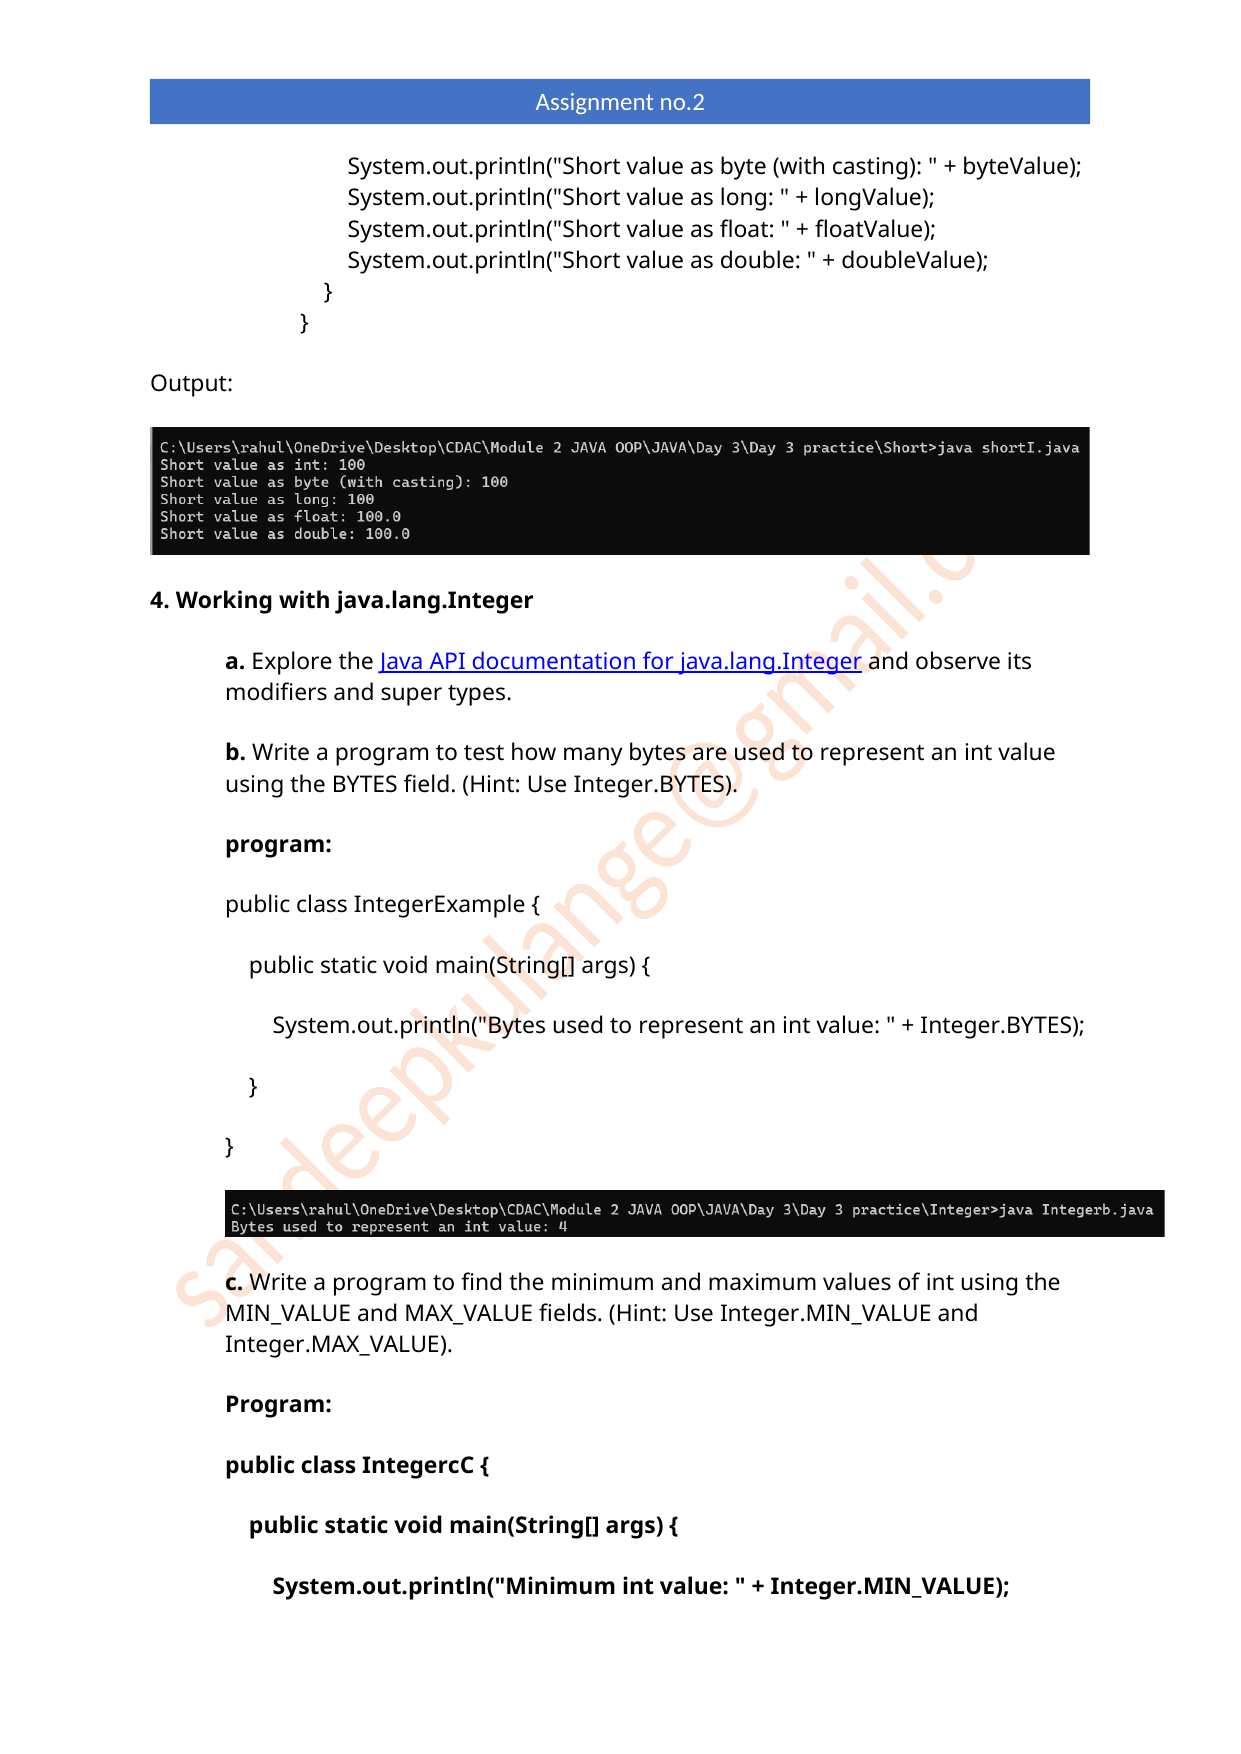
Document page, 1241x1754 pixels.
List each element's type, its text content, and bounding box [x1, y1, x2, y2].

list System.out.println("Short value as byte (with casting): " + byteValue); [300, 150, 1090, 181]
list } [300, 275, 1090, 306]
list } [300, 306, 1090, 337]
text public class IntegercC { [225, 1449, 1090, 1480]
text System.out.println("Bytes used to represent an int value: " + Integer.BYTES); [225, 1009, 1090, 1040]
text } [225, 1130, 1090, 1161]
list System.out.println("Short value as double: " + doubleValue); [300, 244, 1090, 275]
picture [225, 1190, 1165, 1237]
text b. Write a program to test how many bytes are used to represent an int value using the BYTES field. (Hint: Use Integer.BYTES). [225, 736, 1090, 799]
text Output: [150, 367, 1090, 398]
text Program: [225, 1388, 1090, 1420]
list System.out.println("Short value as float: " + floatValue); [300, 212, 1090, 244]
subtitle 4. Working with java.lang.Integer [150, 584, 1090, 615]
picture [150, 427, 1090, 555]
text public static void main(String[] args) { [225, 1509, 1090, 1541]
text c. Write a program to find the minimum and maximum values of int using the MIN_VALUE and MAX_VALUE fields. (Hint: Use Integer.MIN_VALUE and Integer.MAX_VALUE). [225, 1266, 1090, 1359]
text public static void main(String[] args) { [225, 949, 1090, 980]
text a. Explore the Java API documentation for java.lang.Integer and observe its modifiers and super types. [225, 644, 1090, 707]
text program: [225, 828, 1090, 859]
text public class IntegerExample { [225, 888, 1090, 919]
text System.out.println("Minimum int value: " + Integer.MIN_VALUE); [225, 1570, 1090, 1601]
list System.out.println("Short value as long: " + longValue); [300, 181, 1090, 212]
text } [225, 1069, 1090, 1101]
